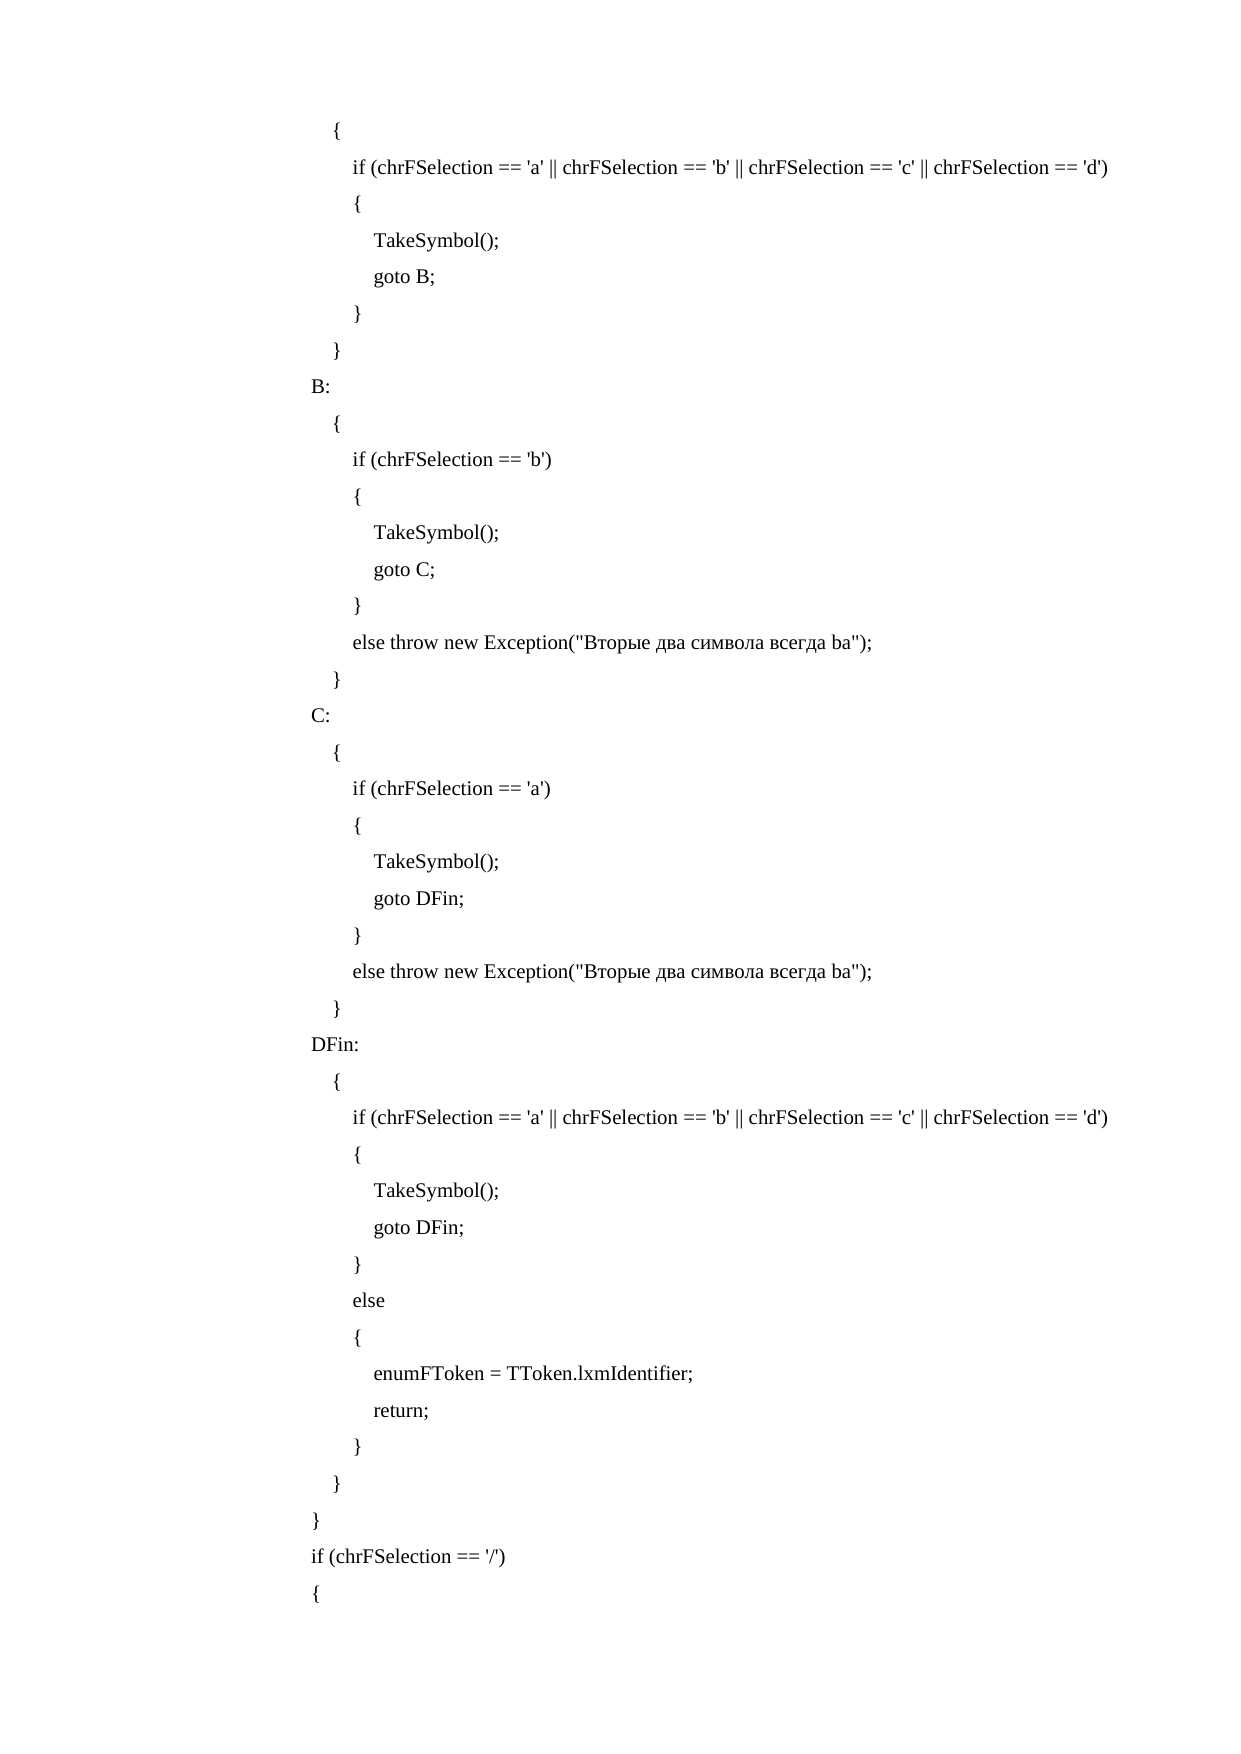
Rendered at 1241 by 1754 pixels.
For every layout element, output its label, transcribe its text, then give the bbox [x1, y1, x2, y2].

text } [207, 593, 1152, 617]
text else [207, 1288, 1152, 1312]
text TakeSymbol(); [207, 1178, 1152, 1202]
text B: [207, 374, 1152, 398]
text if (chrFSelection == 'a' || chrFSelection == 'b' || chrFSelection == 'c' || chrFSelection == 'd') [207, 1105, 1152, 1129]
text goto DFin; [207, 1215, 1152, 1239]
text goto DFin; [207, 886, 1152, 910]
text } [207, 922, 1152, 947]
text } [207, 996, 1152, 1020]
text TakeSymbol(); [207, 228, 1152, 252]
text } [207, 1507, 1152, 1532]
text { [207, 484, 1152, 508]
text } [207, 1252, 1152, 1276]
text enumFToken = TToken.lxmIdentifier; [207, 1361, 1152, 1385]
text else throw new Exception("Вторые два символа всегда ba"); [207, 959, 1152, 983]
text { [207, 1325, 1152, 1349]
text { [207, 1069, 1152, 1093]
text C: [207, 703, 1152, 727]
text if (chrFSelection == '/') [207, 1544, 1152, 1568]
text } [207, 1471, 1152, 1495]
text TakeSymbol(); [207, 849, 1152, 873]
text } [207, 1434, 1152, 1458]
text TakeSymbol(); [207, 520, 1152, 544]
text } [207, 301, 1152, 325]
text { [207, 1142, 1152, 1166]
text { [207, 813, 1152, 837]
text DFin: [207, 1032, 1152, 1056]
text { [207, 411, 1152, 435]
text { [207, 118, 1152, 142]
text { [207, 740, 1152, 764]
text { [207, 1581, 1152, 1605]
text goto B; [207, 264, 1152, 288]
text } [207, 667, 1152, 691]
text } [207, 337, 1152, 362]
text if (chrFSelection == 'b') [207, 447, 1152, 471]
text goto C; [207, 557, 1152, 581]
text if (chrFSelection == 'a') [207, 776, 1152, 800]
text return; [207, 1398, 1152, 1422]
text { [207, 191, 1152, 215]
text if (chrFSelection == 'a' || chrFSelection == 'b' || chrFSelection == 'c' || chrFSelection == 'd') [207, 155, 1152, 179]
text else throw new Exception("Вторые два символа всегда ba"); [207, 630, 1152, 654]
